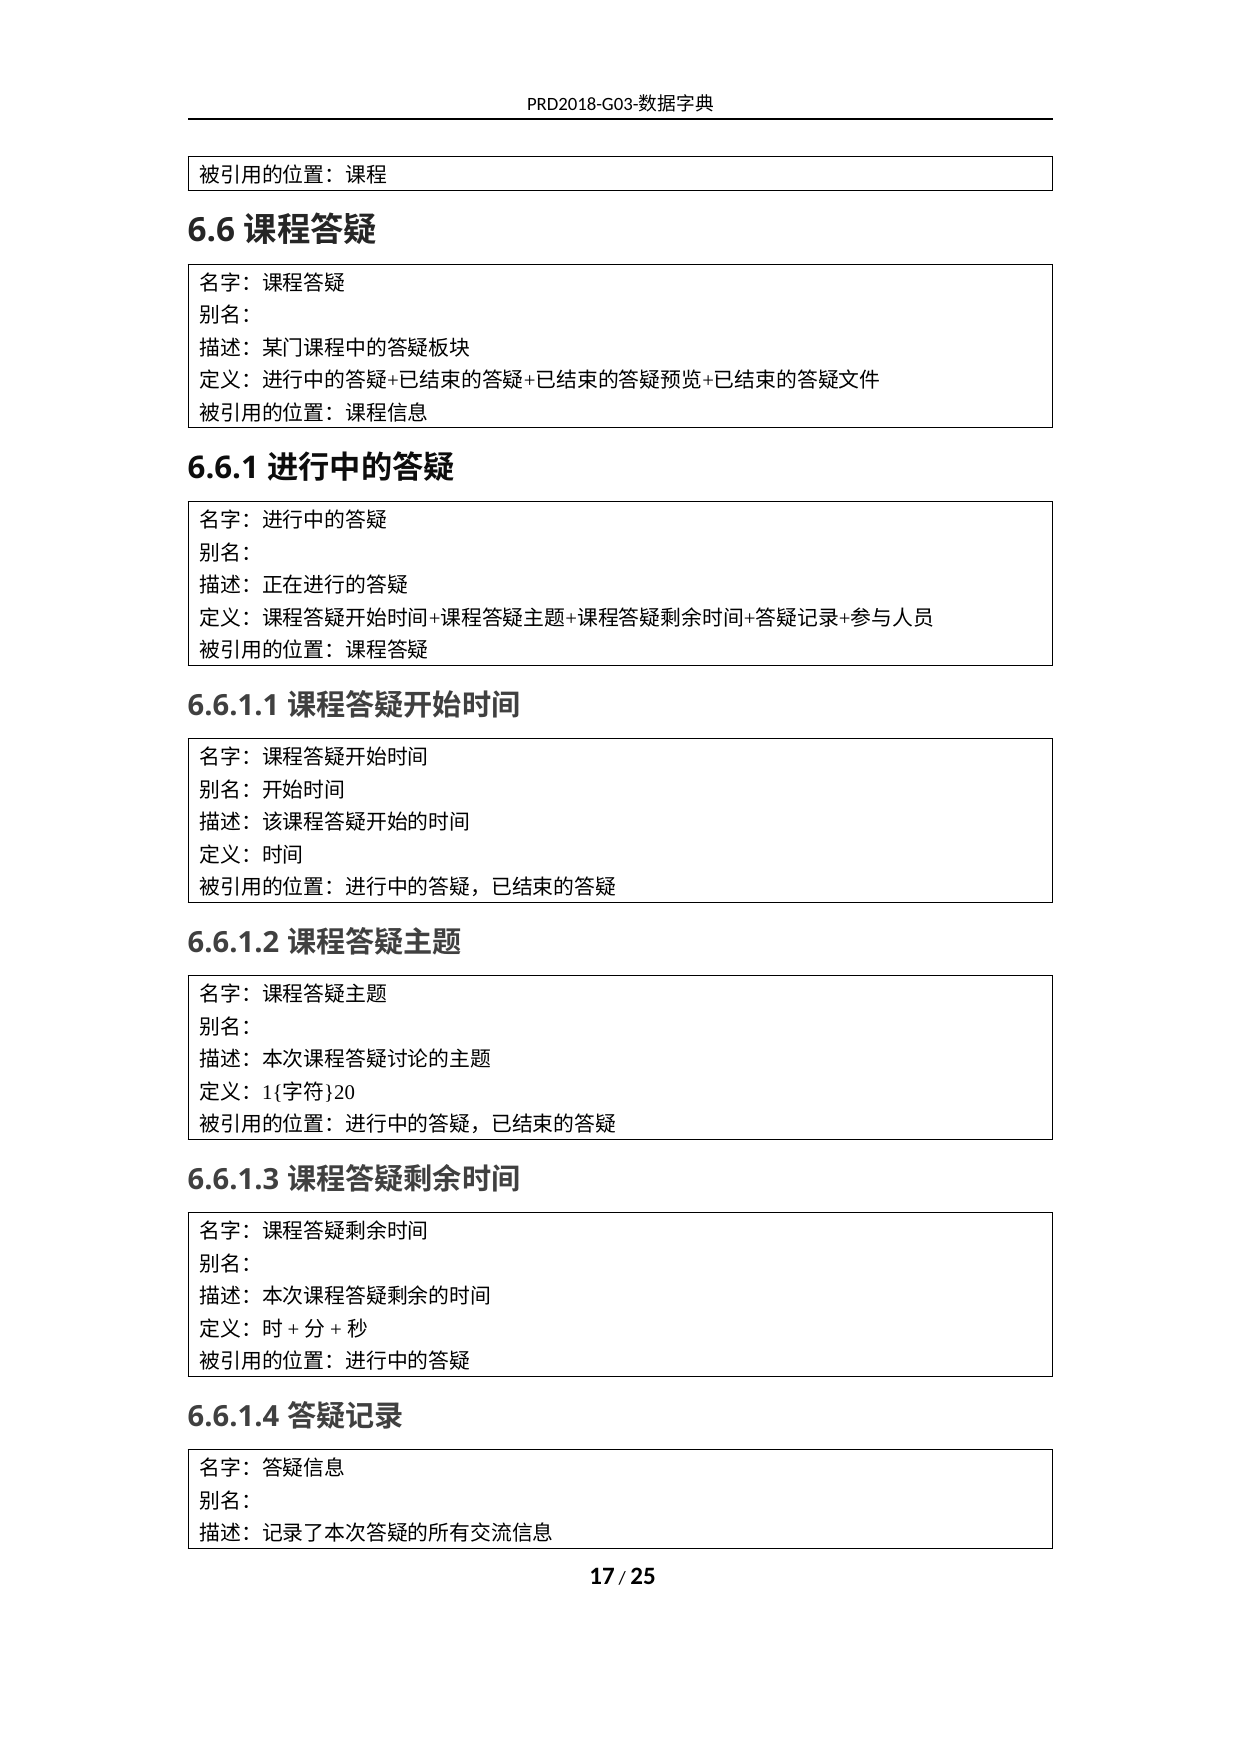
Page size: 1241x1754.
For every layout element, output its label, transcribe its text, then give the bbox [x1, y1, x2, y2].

table_header 名字：课程答疑开始时间 别名：开始时间 描述：该课程答疑开始的时间 定义：时间 被引用的位置：进行中的答疑，已结束的答疑 [189, 739, 1052, 902]
table_header 名字：作品介绍 别名： 描述：对作品进行简单介绍 定义：0{中文 | 英文 | 数字}100 被引用的位置：课程 [189, 157, 1052, 190]
subtitle 6.6.1.3 课程答疑剩余时间 [187, 1144, 1053, 1209]
table_header 名字：课程答疑主题 别名： 描述：本次课程答疑讨论的主题 定义：1{字符}20 被引用的位置：进行中的答疑，已结束的答疑 [189, 976, 1052, 1139]
subtitle 6.6.1.1 课程答疑开始时间 [187, 670, 1053, 735]
subtitle 6.6 课程答疑 [187, 195, 1053, 260]
subtitle 6.6.1.2 课程答疑主题 [187, 907, 1053, 972]
table_header 名字：课程答疑 别名： 描述：某门课程中的答疑板块 定义：进行中的答疑+已结束的答疑+已结束的答疑预览+已结束的答疑文件 被引用的位置：课程信息 [189, 265, 1052, 427]
subtitle 6.6.1 进行中的答疑 [187, 432, 1053, 497]
table_header 名字：进行中的答疑 别名： 描述：正在进行的答疑 定义：课程答疑开始时间+课程答疑主题+课程答疑剩余时间+答疑记录+参与人员 被引用的位置：课程答疑 [189, 502, 1052, 664]
subtitle 6.6.1.4 答疑记录 [187, 1381, 1053, 1446]
table_header 名字：课程答疑剩余时间 别名： 描述：本次课程答疑剩余的时间 定义：时 + 分 + 秒 被引用的位置：进行中的答疑 [189, 1213, 1052, 1376]
table_header 名字：答疑信息 别名： 描述：记录了本次答疑的所有交流信息 定义：0{答疑信息} 被引用的位置：进行中的答疑，已结束的答疑 [189, 1450, 1052, 1548]
